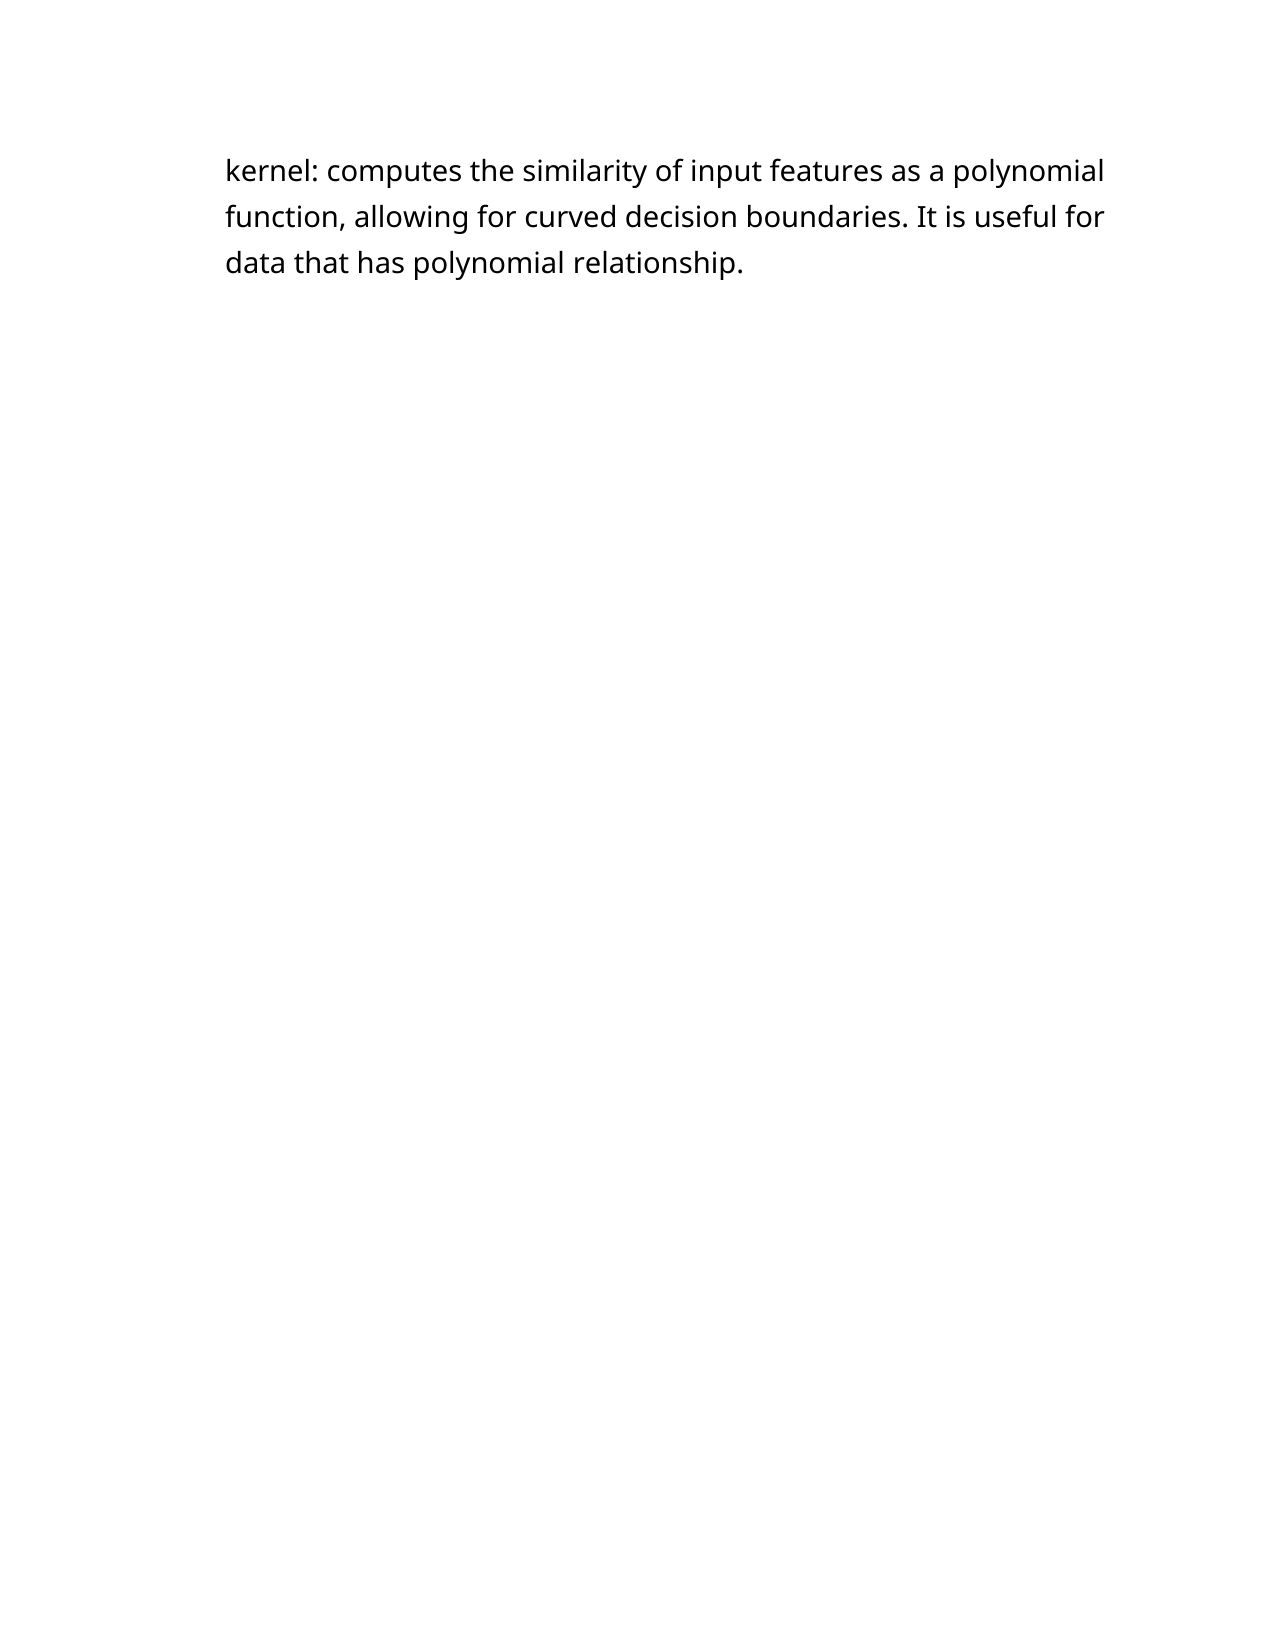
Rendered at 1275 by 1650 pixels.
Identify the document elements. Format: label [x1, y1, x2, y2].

list [187, 150, 1125, 282]
